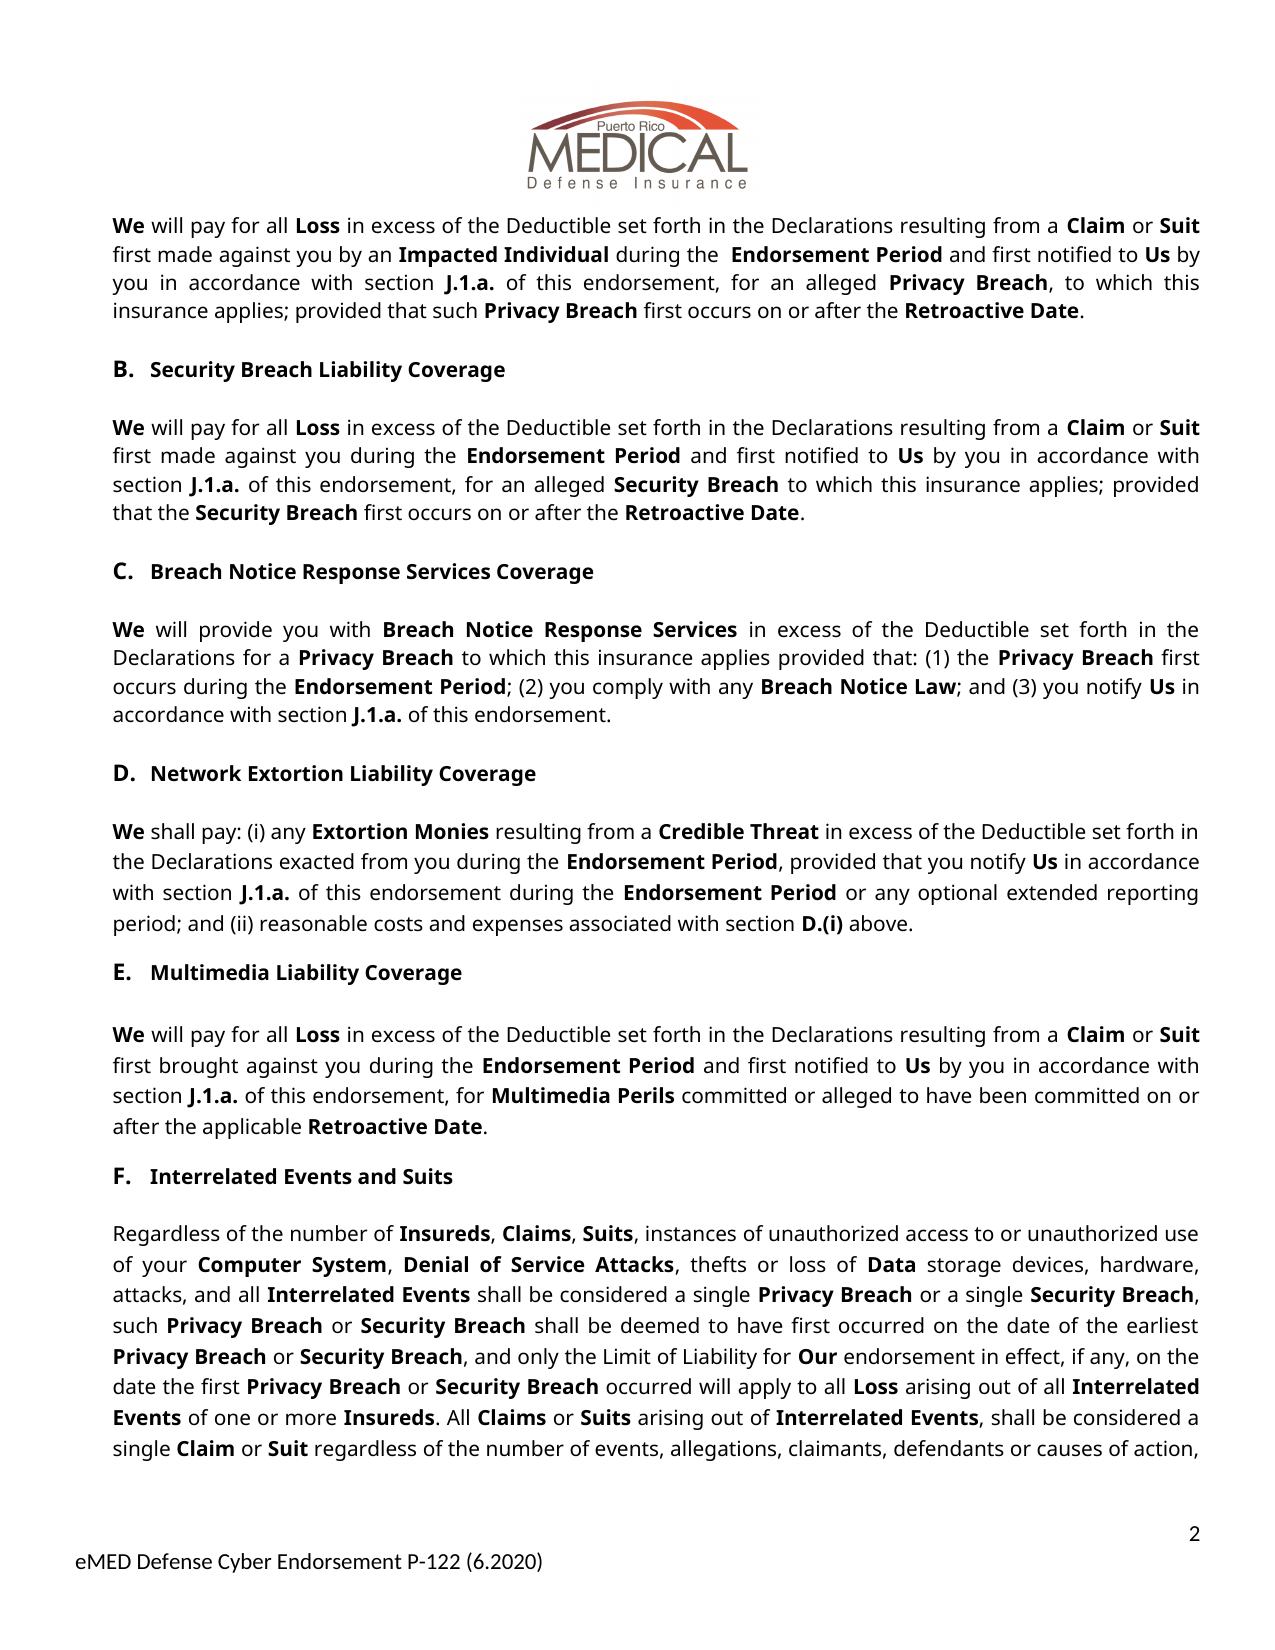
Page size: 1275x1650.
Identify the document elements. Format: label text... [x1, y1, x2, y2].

list Multimedia Liability Coverage [112, 956, 1200, 987]
text We will provide you with Breach Notice Response Services in excess of the Deductible set forth in the Declarations for a Privacy Breach to which this insurance applies provided that: (1) the Privacy Breach first occurs during the Endorsement Period; (2) you comply with any Breach Notice Law; and (3) you notify Us in accordance with section J.1.a. of this endorsement. [112, 615, 1200, 729]
list Security Breach Liability Coverage [112, 353, 1200, 385]
picture [516, 75, 759, 212]
list Network Extortion Liability Coverage [112, 757, 1200, 788]
text We shall pay: (i) any Extortion Monies resulting from a Credible Threat in excess of the Deductible set forth in the Declarations exacted from you during the Endorsement Period, provided that you notify Us in accordance with section J.1.a. of this endorsement during the Endorsement Period or any optional extended reporting period; and (ii) reasonable costs and expenses associated with section D.(i) above. [112, 817, 1200, 937]
text We will pay for all Loss in excess of the Deductible set forth in the Declarations resulting from a Claim or Suit first brought against you during the Endorsement Period and first notified to Us by you in accordance with section J.1.a. of this endorsement, for Multimedia Perils committed or alleged to have been committed on or after the applicable Retroactive Date. [112, 1020, 1200, 1141]
list Breach Notice Response Services Coverage [112, 555, 1200, 587]
list Interrelated Events and Suits [112, 1159, 1200, 1191]
text We will pay for all Loss in excess of the Deductible set forth in the Declarations resulting from a Claim or Suit first made against you by an Impacted Individual during the Endorsement Period and first notified to Us by you in accordance with section J.1.a. of this endorsement, for an alleged Privacy Breach, to which this insurance applies; provided that such Privacy Breach first occurs on or after the Retroactive Date. [112, 211, 1200, 325]
text We will pay for all Loss in excess of the Deductible set forth in the Declarations resulting from a Claim or Suit first made against you during the Endorsement Period and first notified to Us by you in accordance with section J.1.a. of this endorsement, for an alleged Security Breach to which this insurance applies; provided that the Security Breach first occurs on or after the Retroactive Date. [112, 413, 1200, 527]
